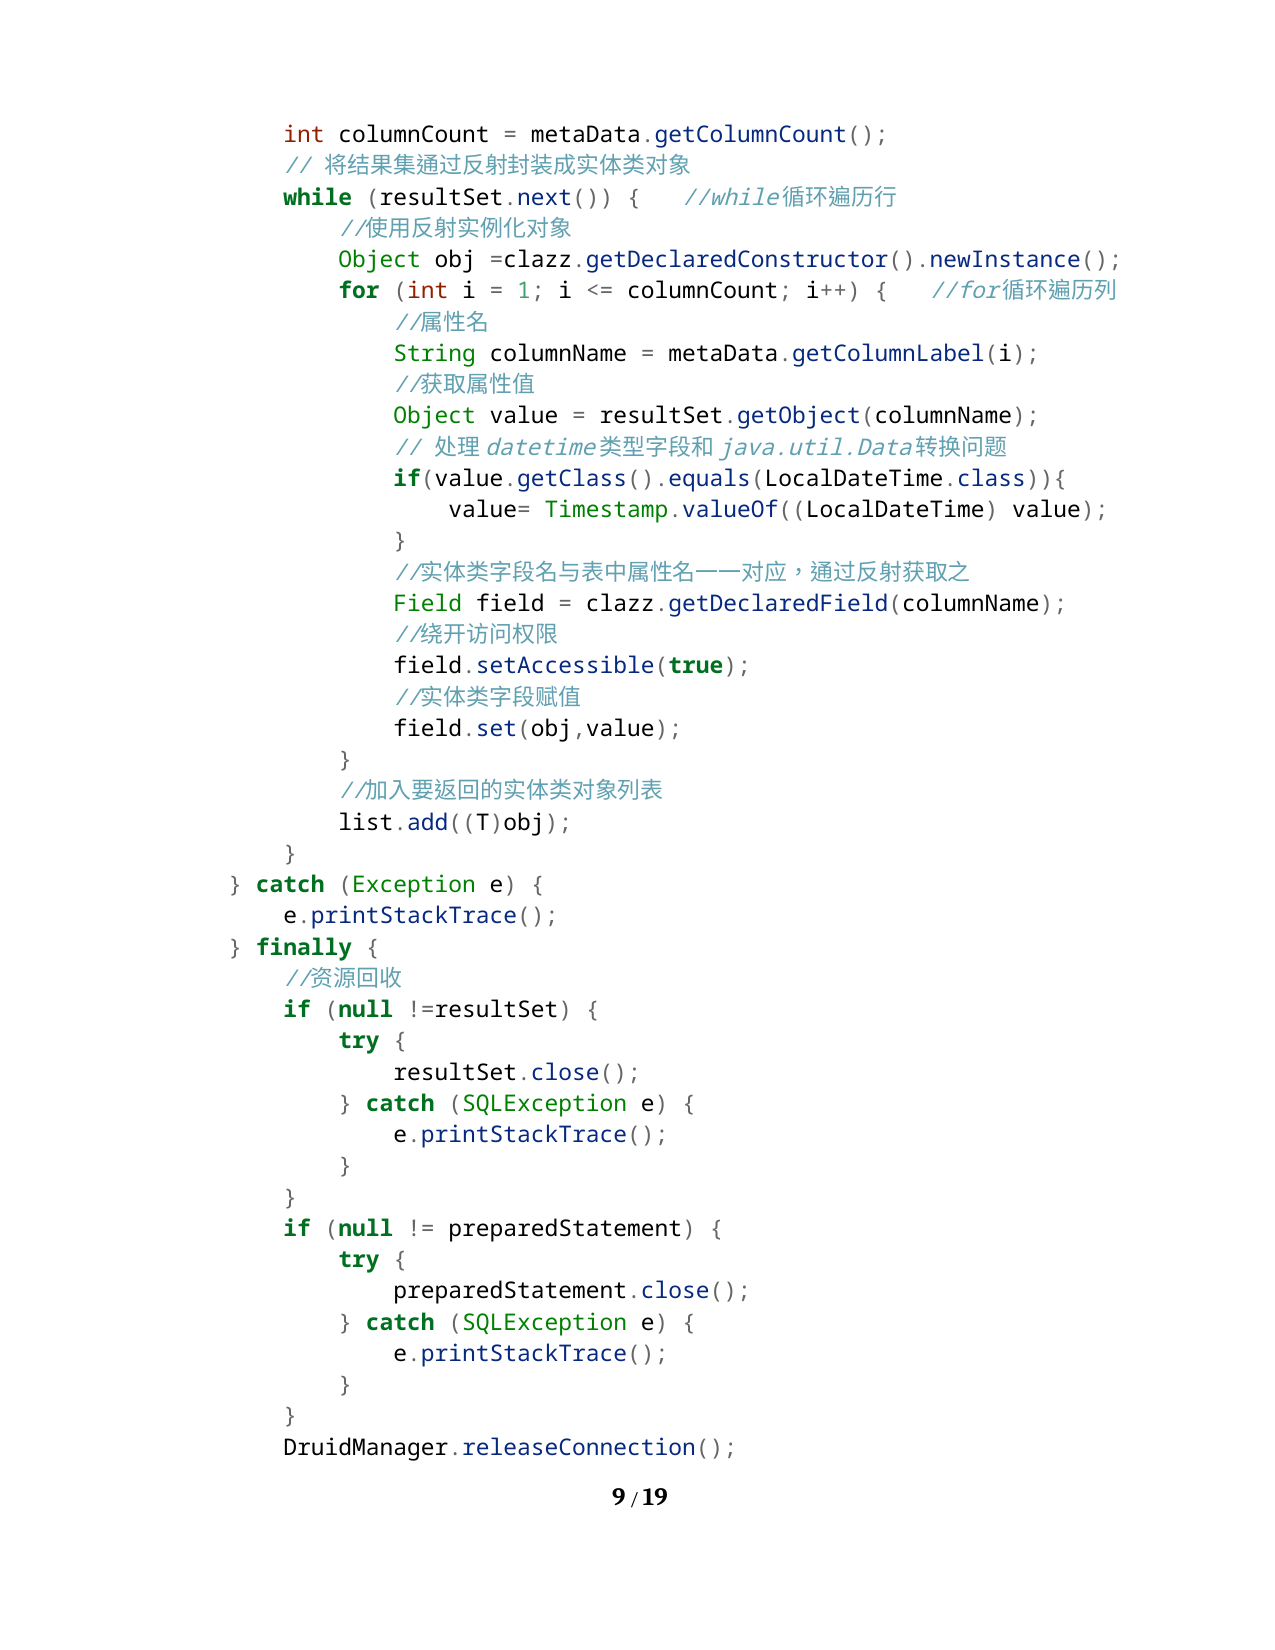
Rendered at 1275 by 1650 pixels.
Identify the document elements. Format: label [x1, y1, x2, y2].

text [118, 118, 1157, 1462]
